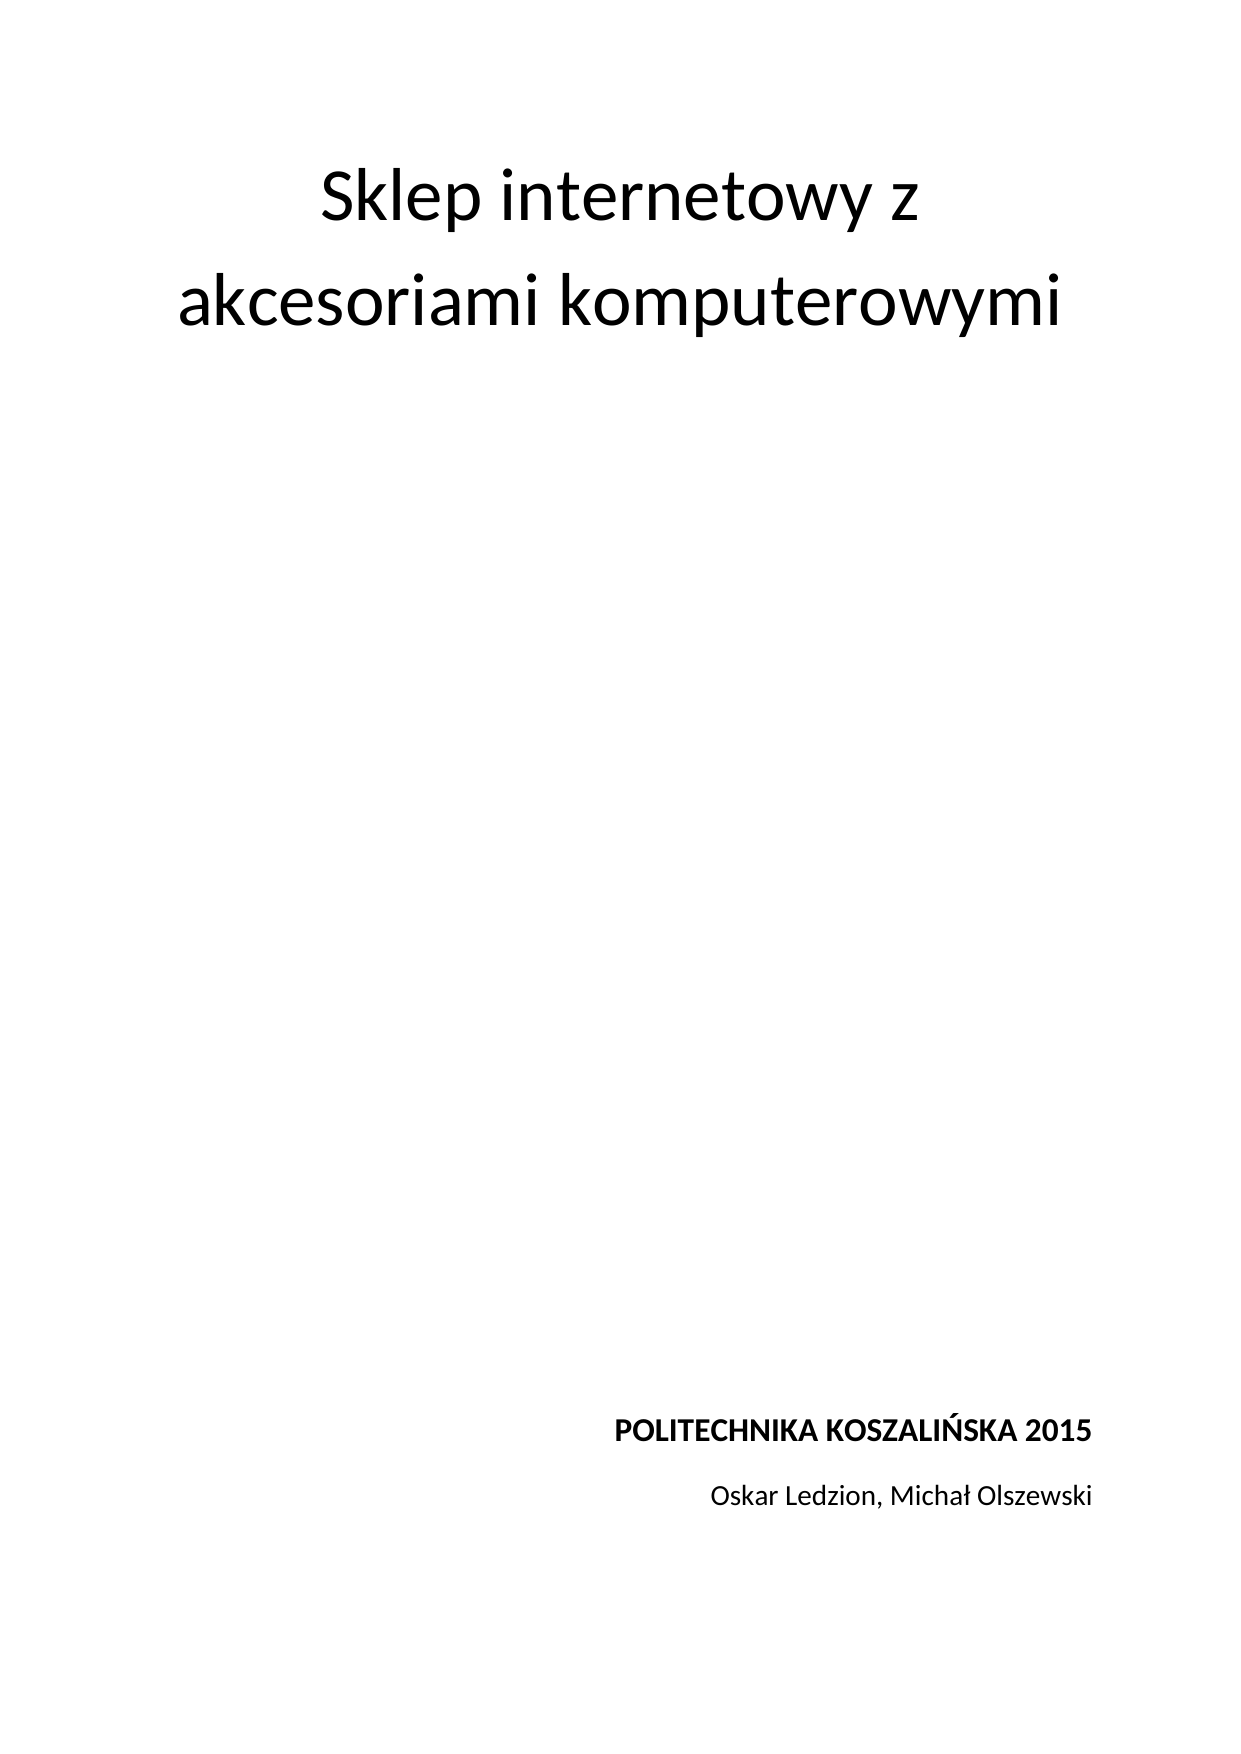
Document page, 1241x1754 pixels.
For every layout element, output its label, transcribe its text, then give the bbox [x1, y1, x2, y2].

text Oskar Ledzion, Michał Olszewski [148, 1477, 1093, 1513]
text POLITECHNIKA KOSZALIŃSKA 2015 [148, 1409, 1093, 1450]
text Sklep internetowy z akcesoriami komputerowymi [148, 148, 1093, 344]
